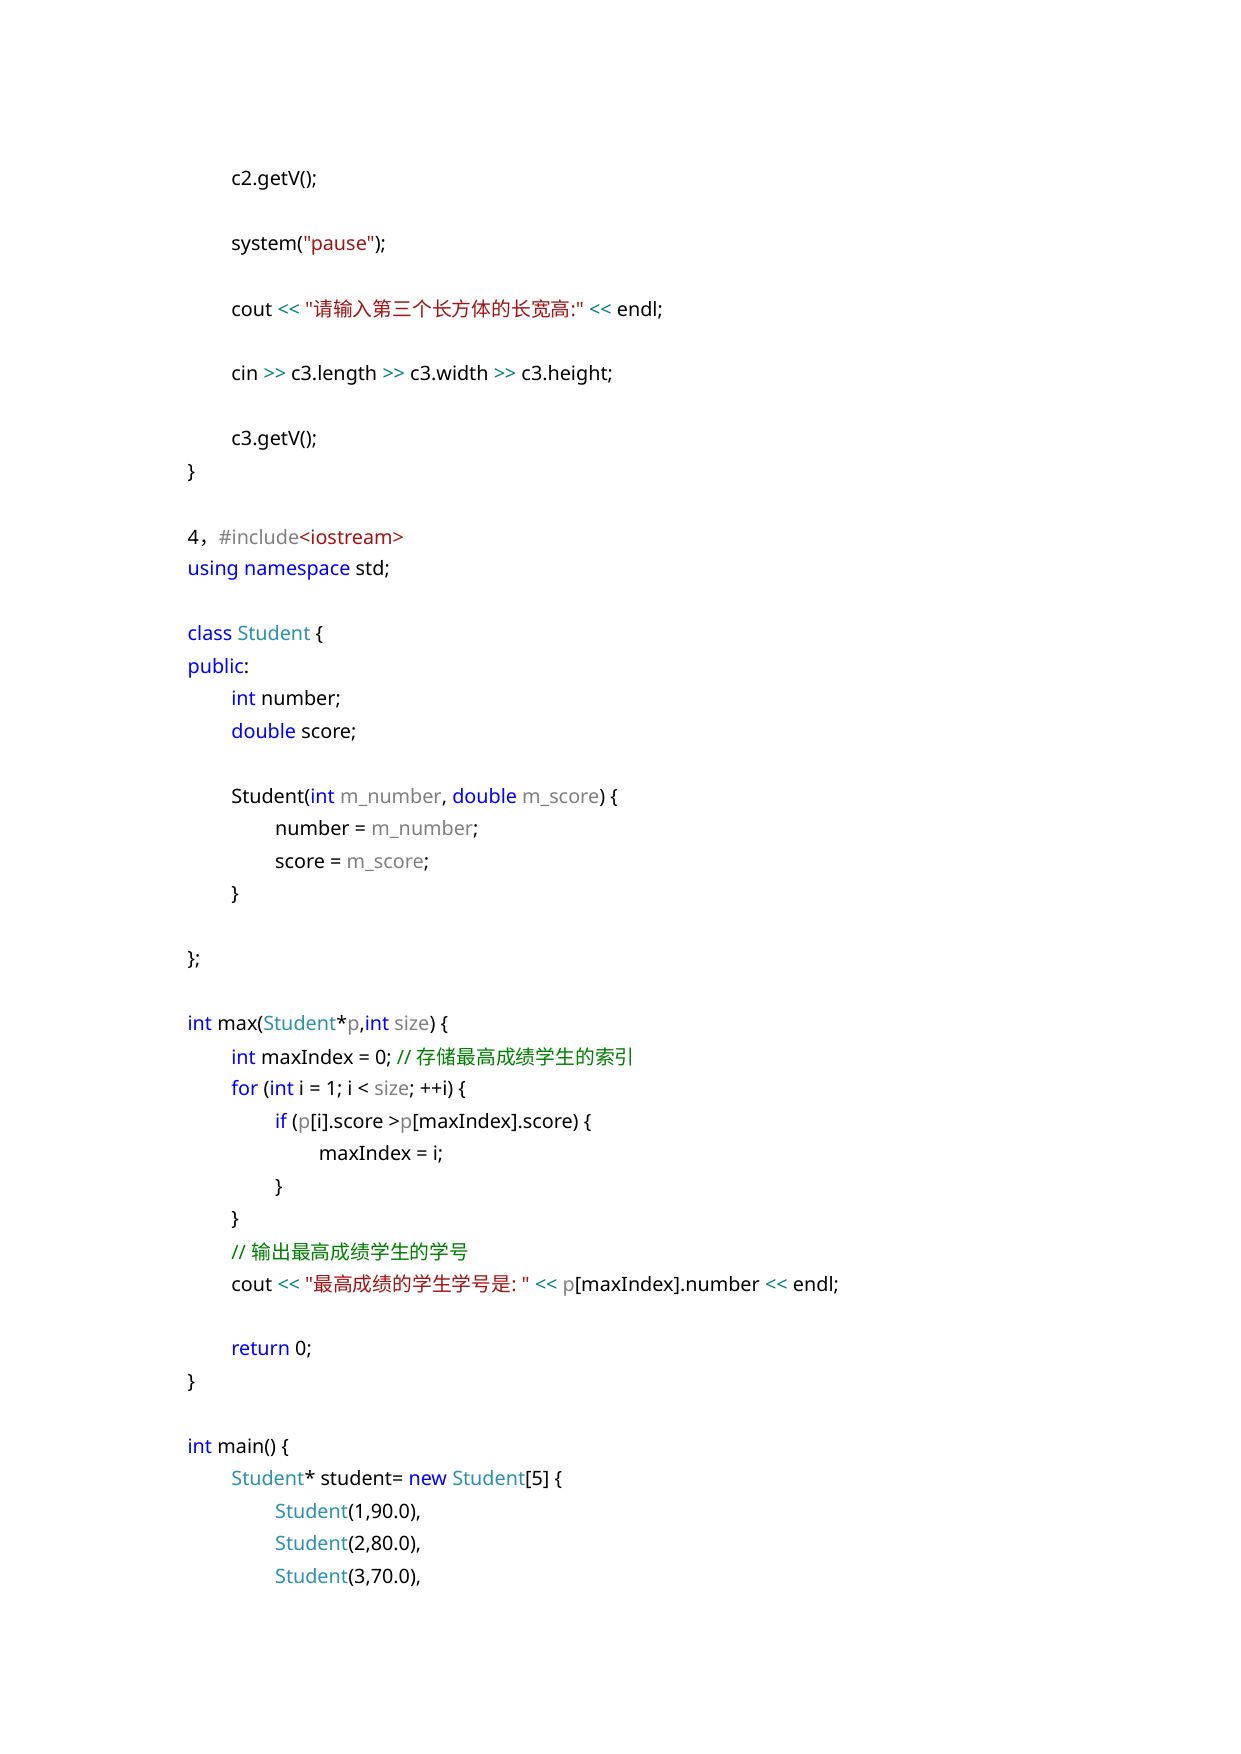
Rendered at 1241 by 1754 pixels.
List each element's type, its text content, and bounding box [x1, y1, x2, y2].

text maxIndex = i; [187, 1137, 1053, 1169]
text cout << "最高成绩的学生学号是: " << p[maxIndex].number << endl; [187, 1267, 1053, 1299]
text score = m_score; [187, 844, 1053, 877]
text Student(3,70.0), [187, 1559, 1053, 1592]
text }; [187, 942, 1053, 974]
text } [187, 1202, 1053, 1234]
text c3.getV(); [187, 422, 1053, 454]
text return 0; [187, 1332, 1053, 1364]
text Student* student= new Student[5] { [187, 1462, 1053, 1494]
text cout << "请输入第三个长方体的长宽高:" << endl; [187, 292, 1053, 324]
text Student(int m_number, double m_score) { [187, 779, 1053, 812]
text int main() { [187, 1429, 1053, 1462]
text public: [187, 649, 1053, 682]
text for (int i = 1; i < size; ++i) { [187, 1072, 1053, 1104]
text double score; [187, 714, 1053, 747]
text Student(1,90.0), [187, 1494, 1053, 1527]
text } [187, 1364, 1053, 1397]
text Student(2,80.0), [187, 1527, 1053, 1559]
text cin >> c3.length >> c3.width >> c3.height; [187, 357, 1053, 389]
text } [187, 1169, 1053, 1202]
text c2.getV(); [187, 162, 1053, 194]
text // 输出最高成绩学生的学号 [187, 1234, 1053, 1267]
text 4，#include<iostream> [187, 519, 1053, 552]
text using namespace std; [187, 552, 1053, 584]
text if (p[i].score >p[maxIndex].score) { [187, 1104, 1053, 1137]
text class Student { [187, 617, 1053, 649]
text } [187, 454, 1053, 487]
text } [187, 877, 1053, 909]
text int number; [187, 682, 1053, 714]
text number = m_number; [187, 812, 1053, 844]
text system("pause"); [187, 227, 1053, 259]
text int max(Student*p,int size) { [187, 1007, 1053, 1039]
text int maxIndex = 0; // 存储最高成绩学生的索引 [187, 1039, 1053, 1072]
